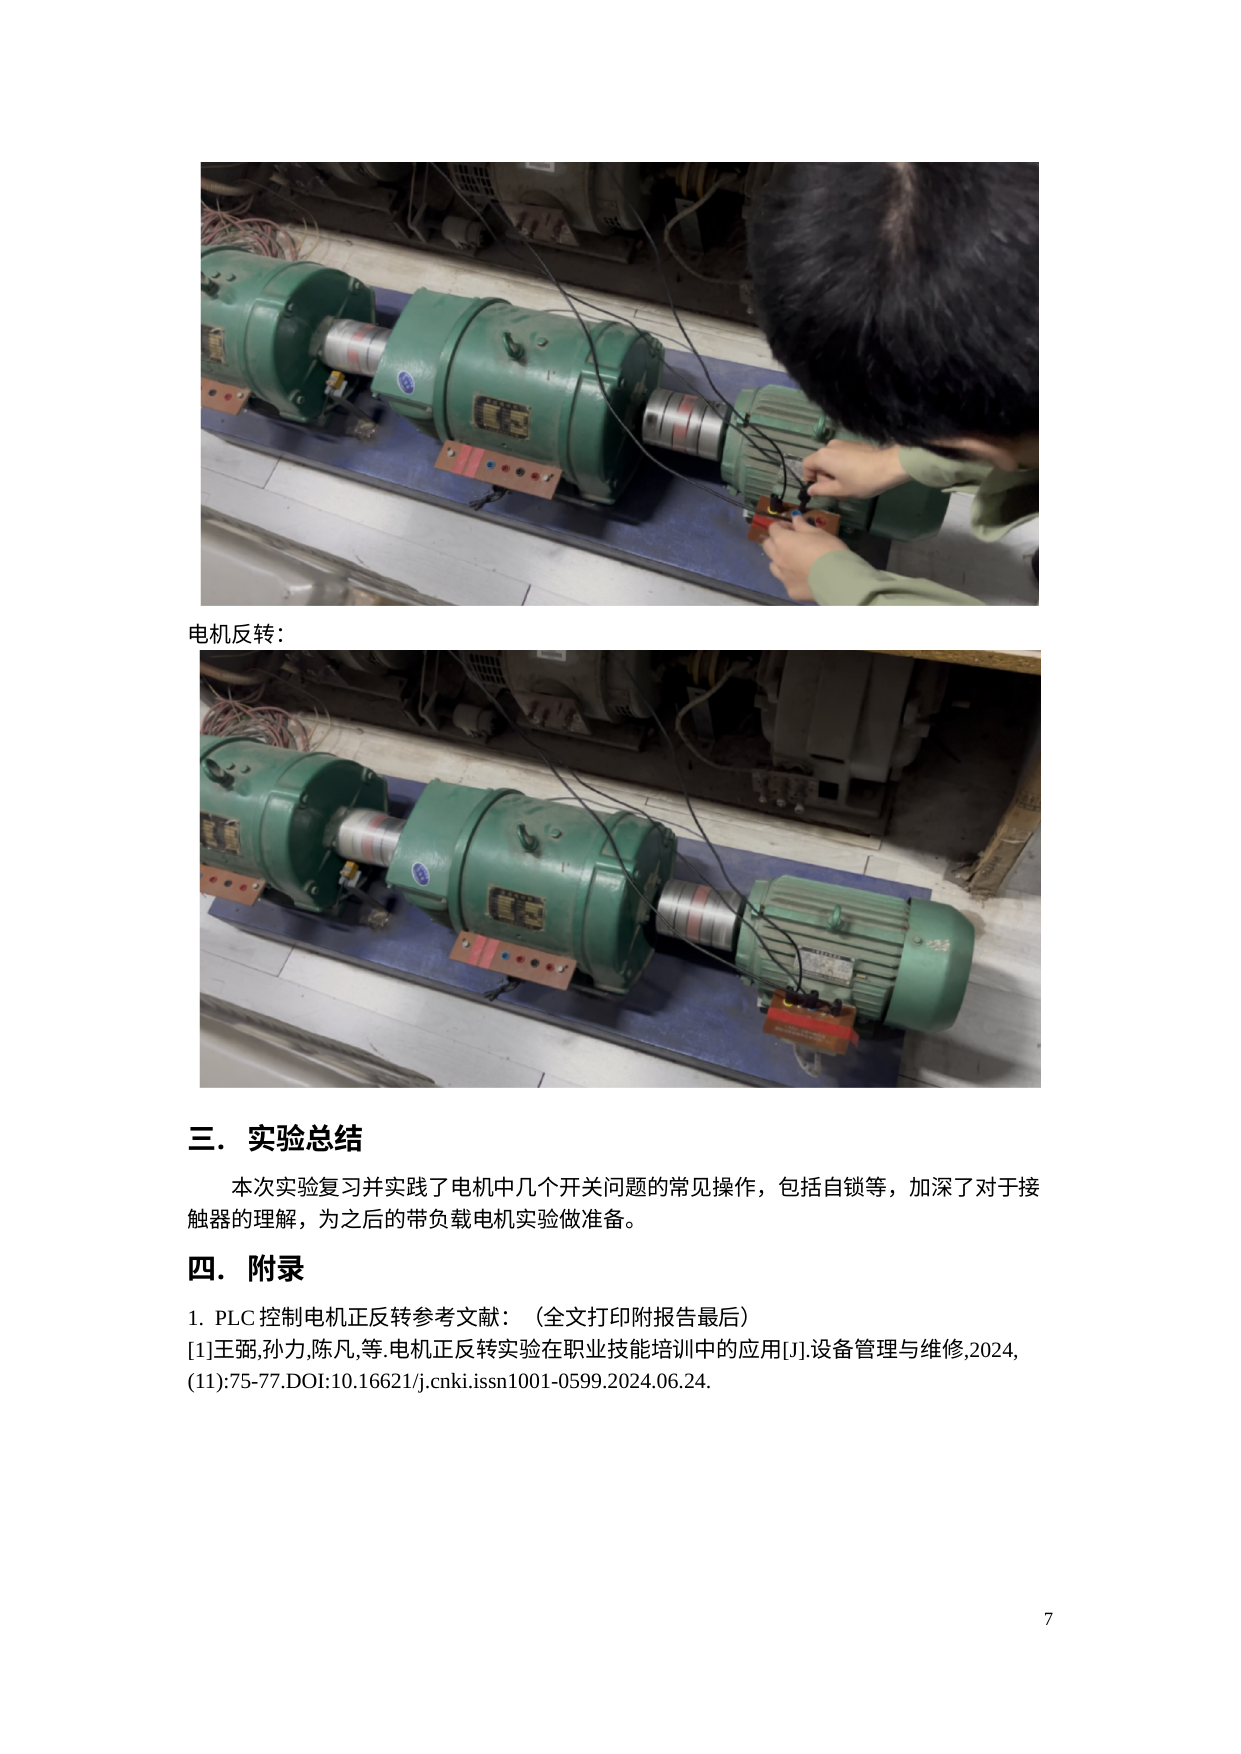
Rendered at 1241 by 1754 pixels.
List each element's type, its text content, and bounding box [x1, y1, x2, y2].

picture [201, 650, 1040, 1087]
text 电机反转： [187, 617, 1053, 649]
list 1. PLC控制电机正反转参考文献：（全文打印附报告最后） [187, 1299, 1053, 1332]
list 附录 [187, 1234, 1053, 1299]
picture [202, 162, 1039, 605]
list 实验总结 [187, 1104, 1053, 1169]
text 本次实验复习并实践了电机中几个开关问题的常见操作，包括自锁等，加深了对于接触器的理解，为之后的带负载电机实验做准备。 [187, 1169, 1053, 1234]
list [1]王弼,孙力,陈凡,等.电机正反转实验在职业技能培训中的应用[J].设备管理与维修,2024,(11):75-77.DOI:10.16621/j.cnki.issn1001-0599.2024.06.24. [187, 1332, 1053, 1397]
